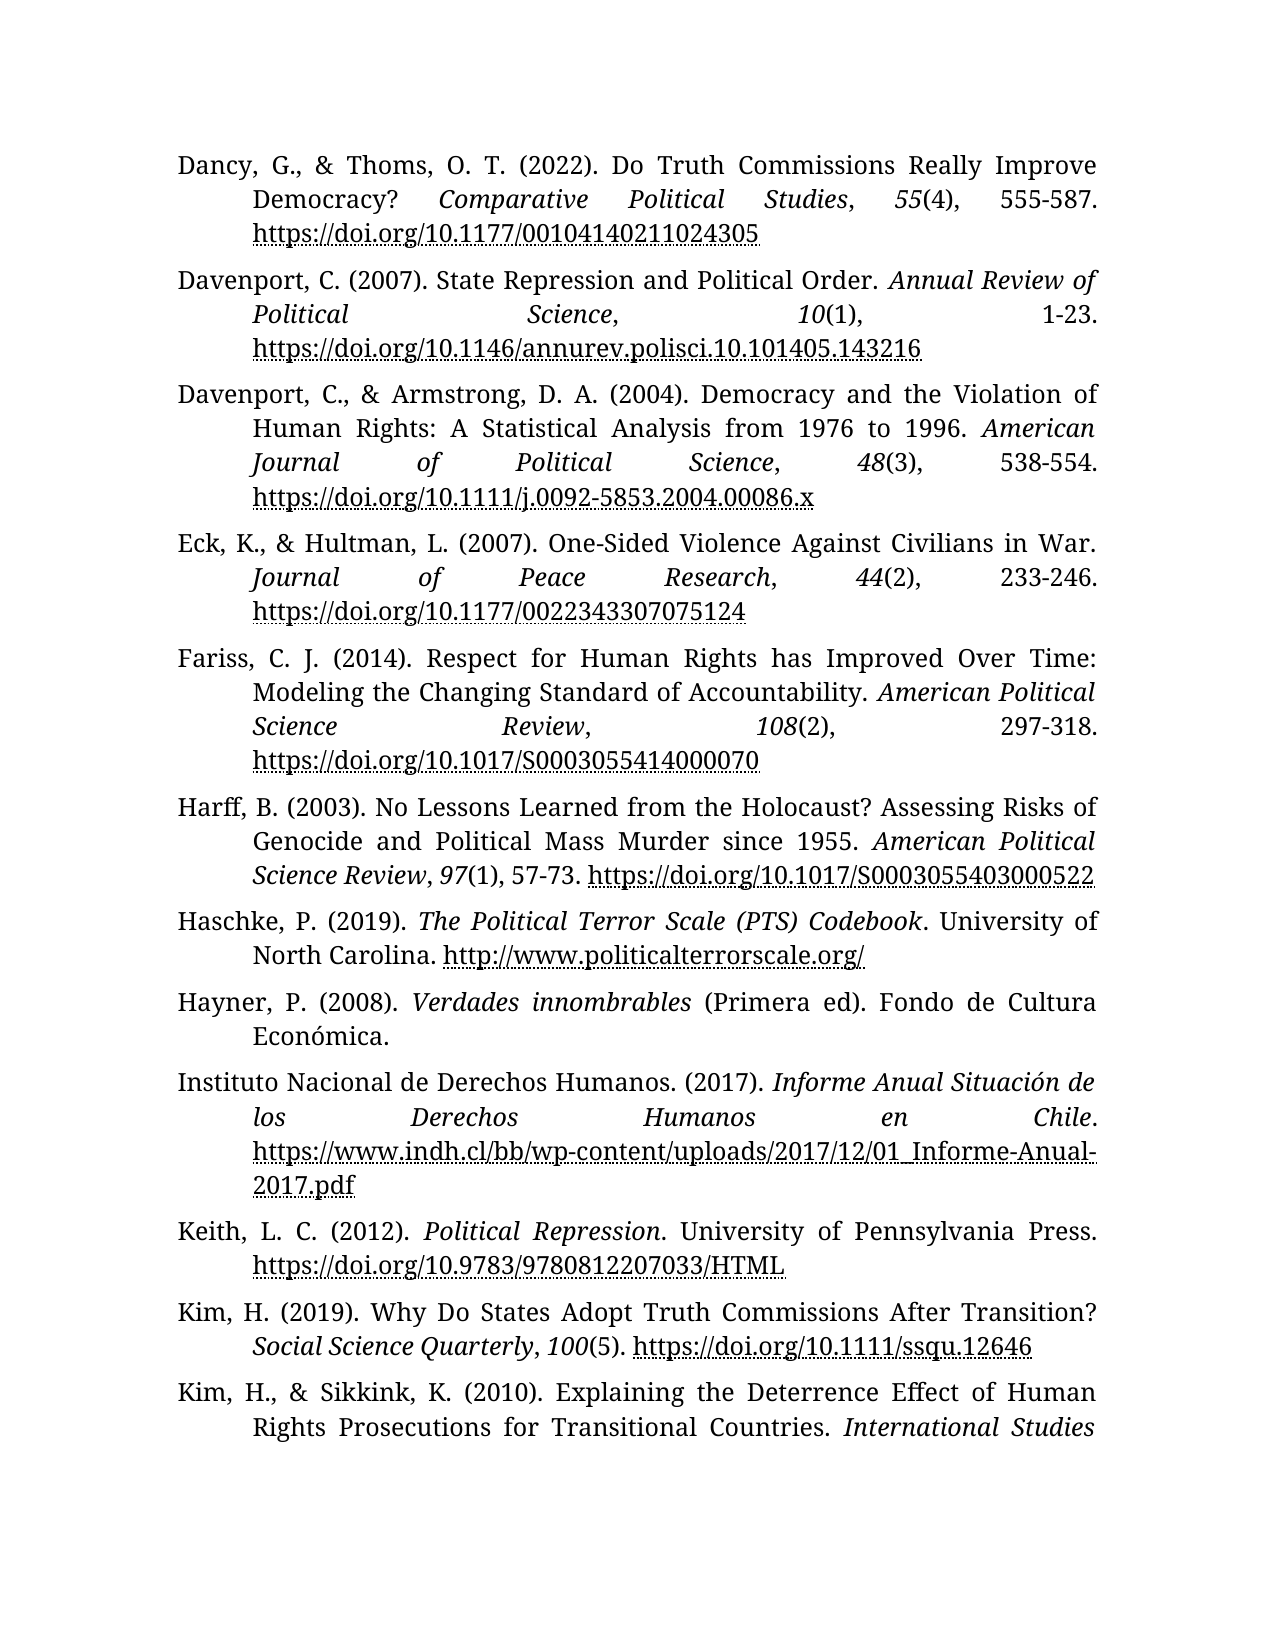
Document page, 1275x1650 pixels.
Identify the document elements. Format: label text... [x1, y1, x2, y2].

text Hayner, P. (2008). Verdades innombrables (Primera ed). Fondo de Cultura Económica. [177, 984, 1098, 1053]
text Davenport, C., & Armstrong, D. A. (2004). Democracy and the Violation of Human Rights: A Statistical Analysis from 1976 to 1996. American Journal of Political Science, 48(3), 538-554. https://doi.org/10.1111/j.0092-5853.2004.00086.x [177, 377, 1098, 513]
text Dancy, G., & Thoms, O. T. (2022). Do Truth Commissions Really Improve Democracy? Comparative Political Studies, 55(4), 555-587. https://doi.org/10.1177/00104140211024305 [177, 148, 1098, 250]
text Keith, L. C. (2012). Political Repression. University of Pennsylvania Press. https://doi.org/10.9783/9780812207033/HTML [177, 1214, 1098, 1282]
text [177, 1375, 1098, 1443]
text Eck, K., & Hultman, L. (2007). One-Sided Violence Against Civilians in War. Journal of Peace Research, 44(2), 233-246. https://doi.org/10.1177/0022343307075124 [177, 526, 1098, 628]
text Kim, H. (2019). Why Do States Adopt Truth Commissions After Transition? Social Science Quarterly, 100(5). https://doi.org/10.1111/ssqu.12646 [177, 1294, 1098, 1363]
text Instituto Nacional de Derechos Humanos. (2017). Informe Anual Situación de los Derechos Humanos en Chile. https://www.indh.cl/bb/wp-content/uploads/2017/12/01_Informe-Anual-2017.pdf [177, 1065, 1098, 1201]
text Haschke, P. (2019). The Political Terror Scale (PTS) Codebook. University of North Carolina. http://www.politicalterrorscale.org/ [177, 904, 1098, 972]
text Fariss, C. J. (2014). Respect for Human Rights has Improved Over Time: Modeling the Changing Standard of Accountability. American Political Science Review, 108(2), 297-318. https://doi.org/10.1017/S0003055414000070 [177, 640, 1098, 777]
text Harff, B. (2003). No Lessons Learned from the Holocaust? Assessing Risks of Genocide and Political Mass Murder since 1955. American Political Science Review, 97(1), 57-73. https://doi.org/10.1017/S0003055403000522 [177, 789, 1098, 891]
text Davenport, C. (2007). State Repression and Political Order. Annual Review of Political Science, 10(1), 1-23. https://doi.org/10.1146/annurev.polisci.10.101405.143216 [177, 262, 1098, 364]
